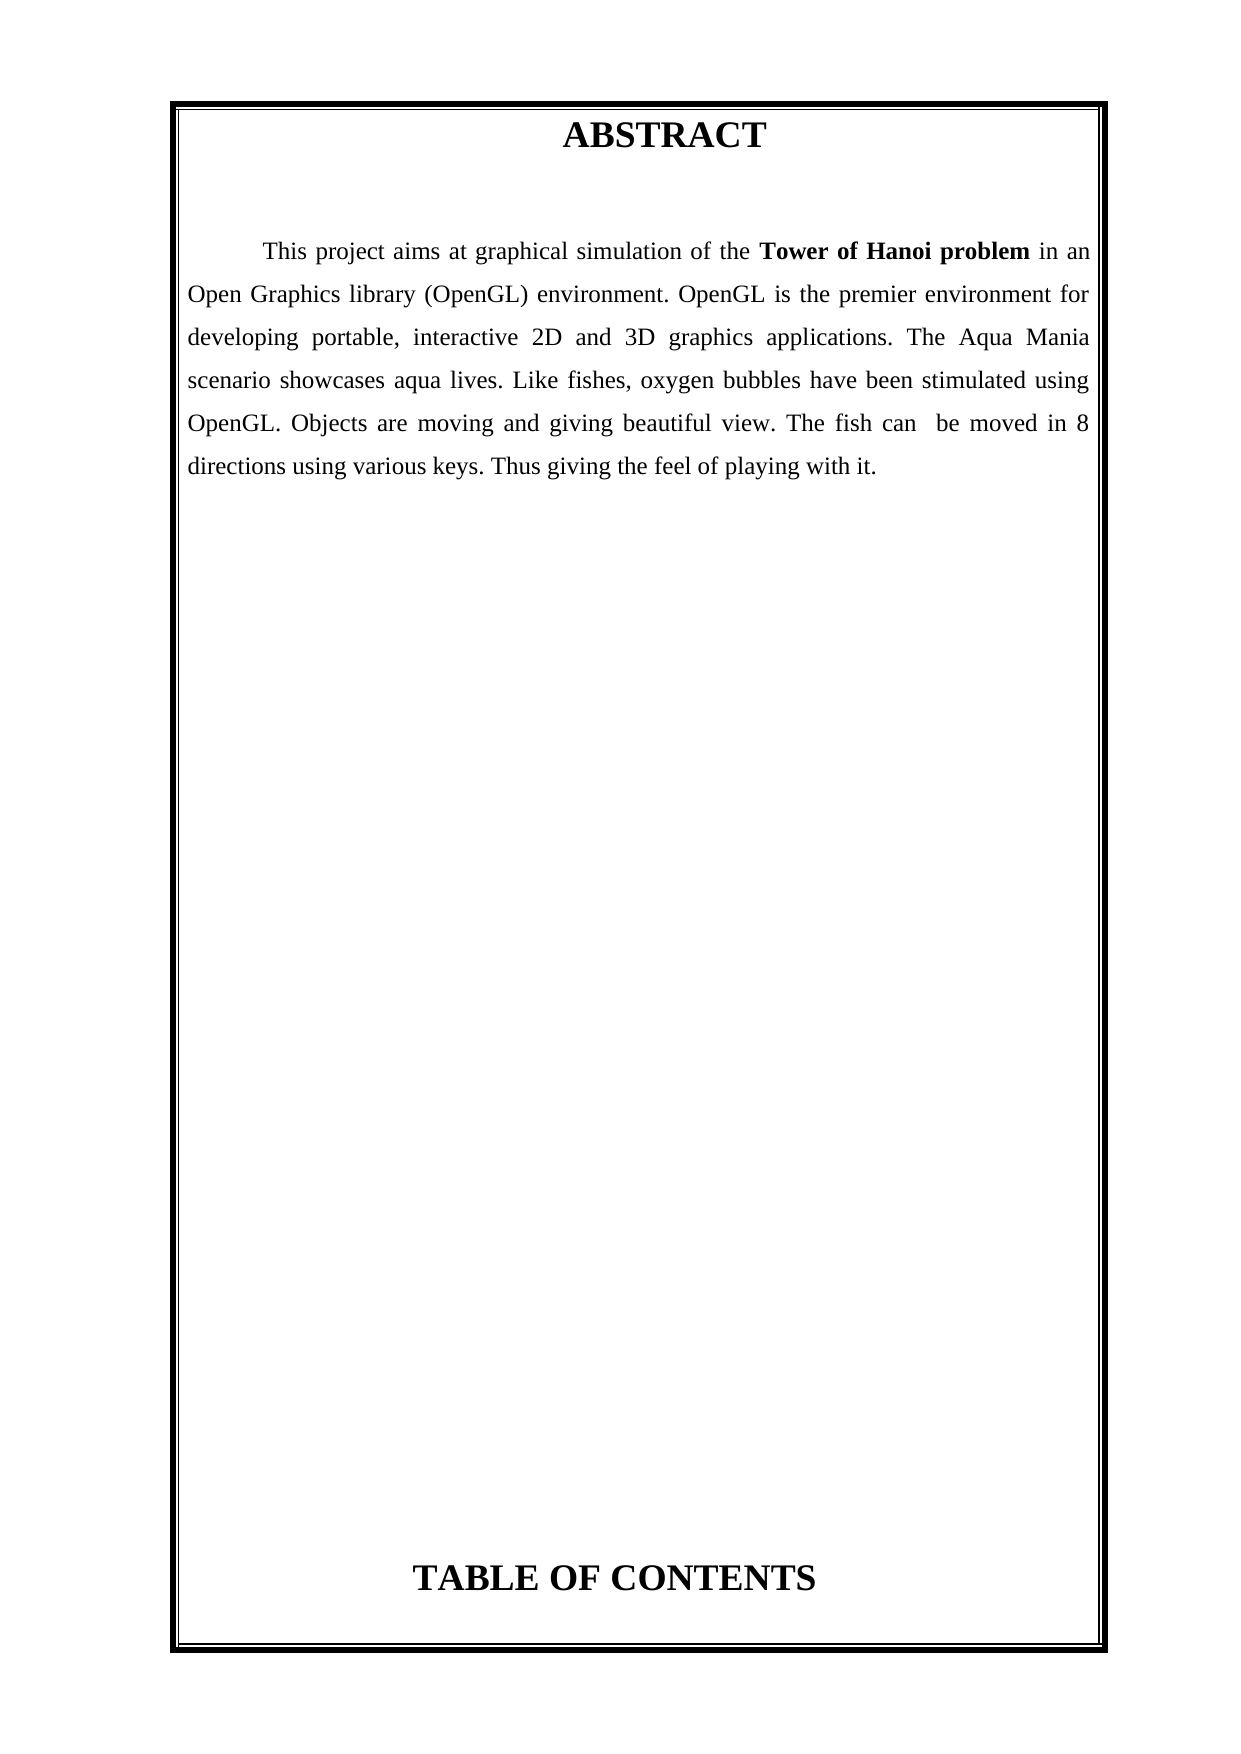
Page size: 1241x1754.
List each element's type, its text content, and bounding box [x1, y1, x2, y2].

text TABLE OF CONTENTS [337, 1556, 1090, 1599]
text This project aims at graphical simulation of the Tower of Hanoi problem in an Open Graphics library (OpenGL) environment. OpenGL is the premier environment for developing portable, interactive 2D and 3D graphics applications. The Aqua Mania scenario showcases aqua lives. Like fishes, oxygen bubbles have been stimulated using OpenGL. Objects are moving and giving beautiful view. The fish can be moved in 8 directions using various keys. Thus giving the feel of playing with it. [187, 236, 1090, 480]
text ABSTRACT [487, 112, 1090, 156]
